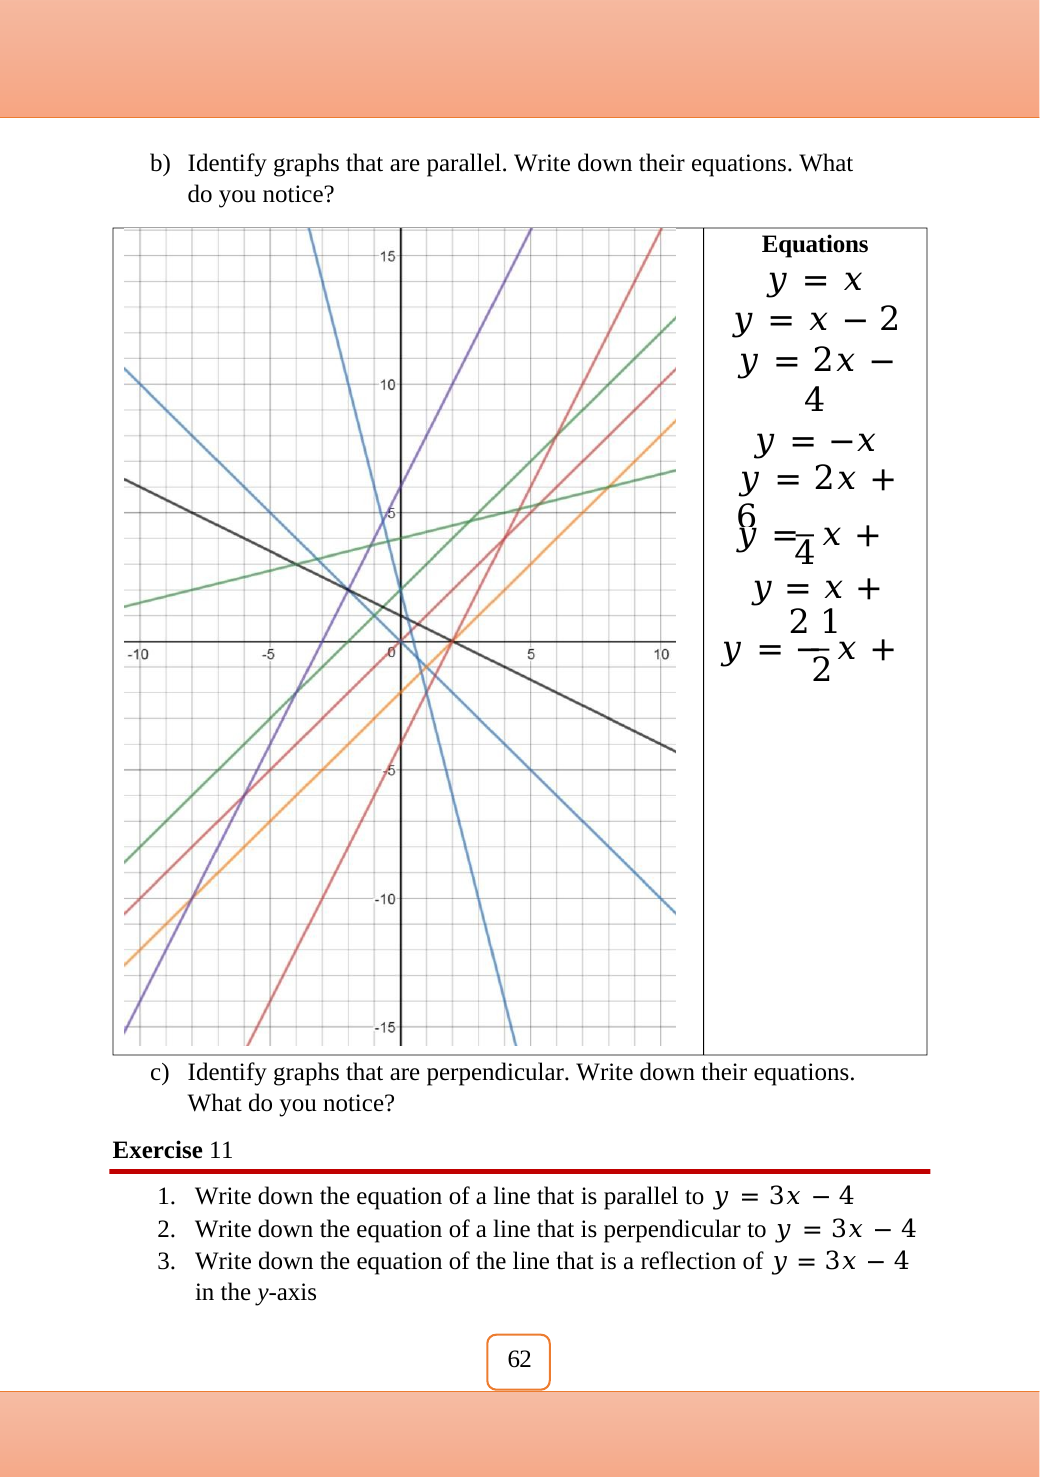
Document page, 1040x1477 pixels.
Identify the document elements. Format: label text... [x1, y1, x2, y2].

list Identify graphs that are perpendicular. Write down their equations. What do you notice? [150, 225, 915, 1117]
list Write down the equation of a line that is parallel to 𝑦 = 3𝑥 − 4 [157, 1180, 971, 1210]
list Write down the equation of a line that is perpendicular to 𝑦 = 3𝑥 − 4 [157, 1213, 971, 1243]
picture [124, 228, 150, 1046]
list Write down the equation of the line that is a reflection of 𝑦 = 3𝑥 − 4 in the y-axis [157, 1245, 914, 1306]
picture [0, 0, 1040, 117]
subtitle Exercise 11 [112, 1135, 971, 1164]
list Identify graphs that are parallel. Write down their equations. What do you notice? [150, 148, 884, 207]
picture [0, 1392, 1040, 1477]
